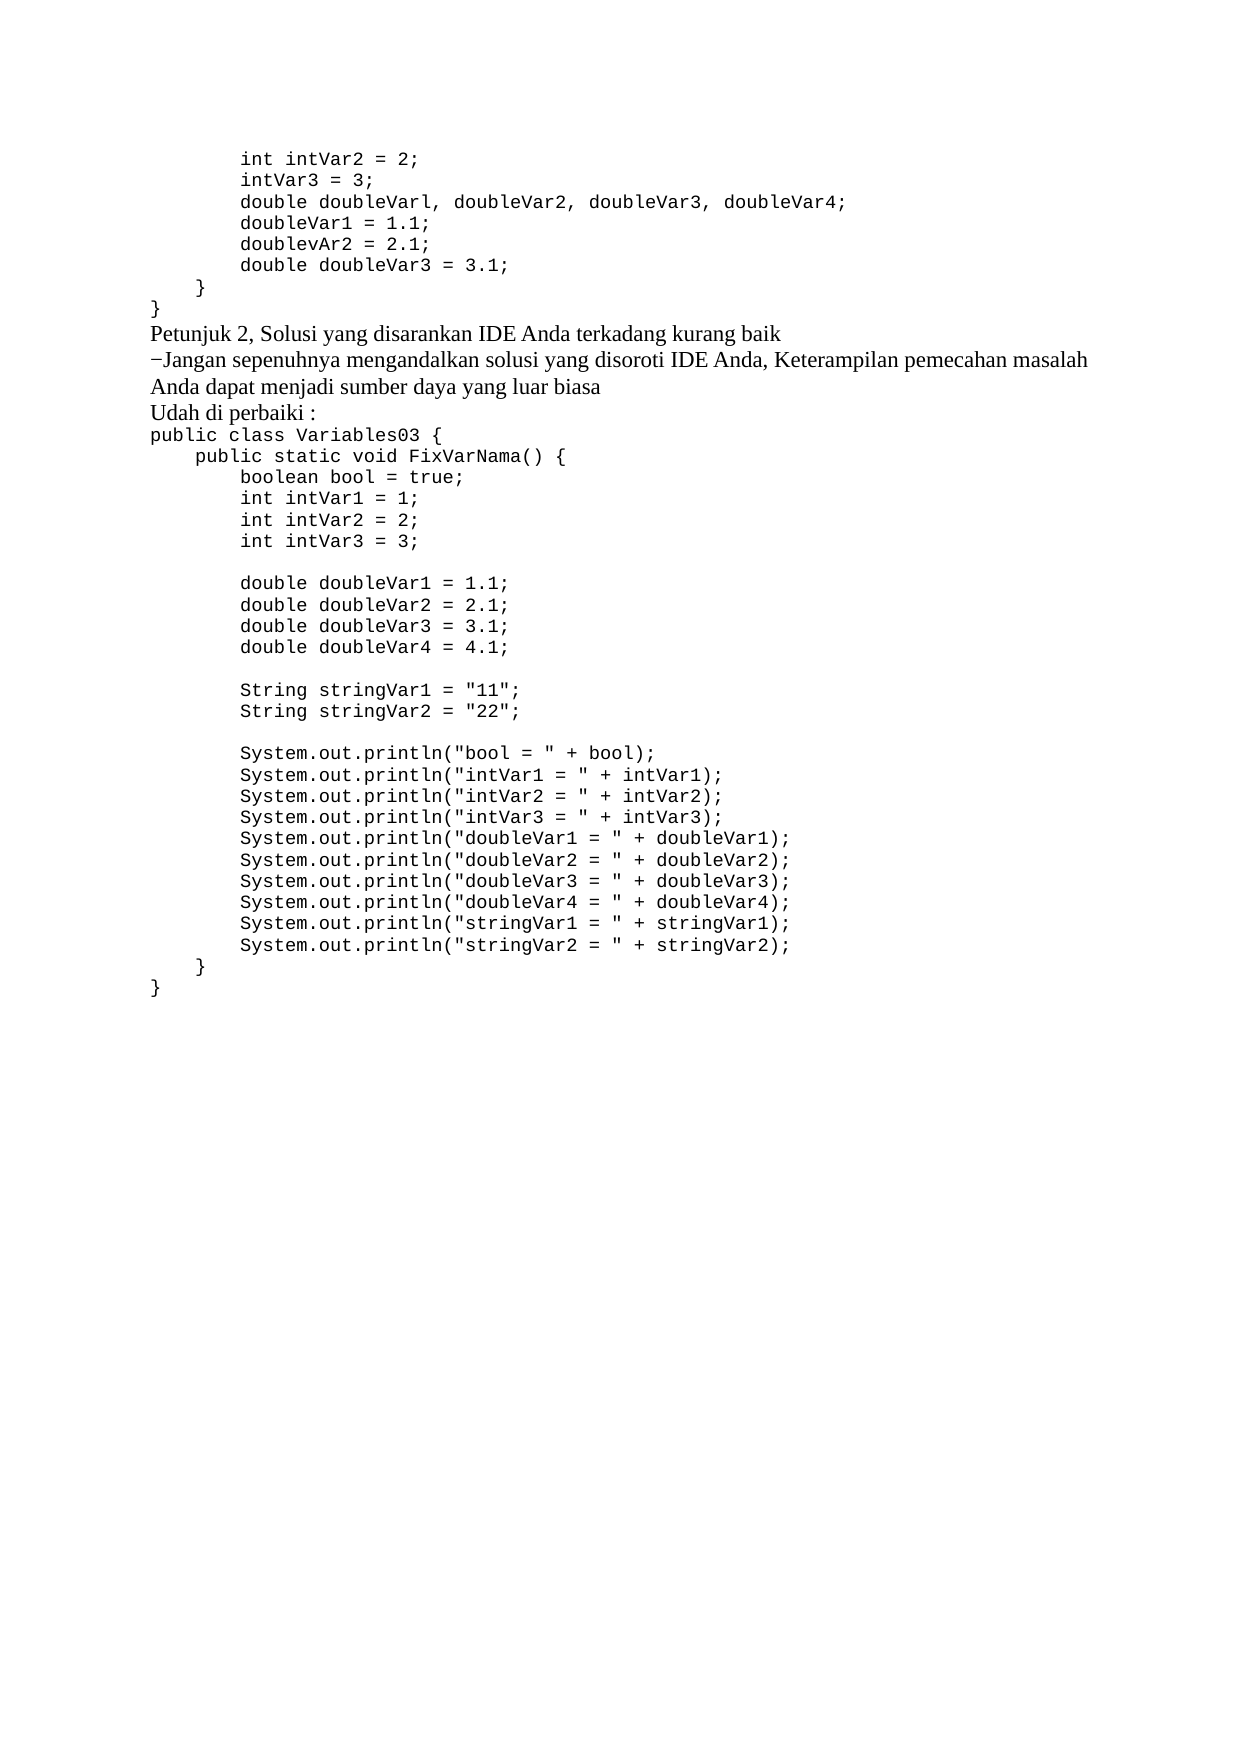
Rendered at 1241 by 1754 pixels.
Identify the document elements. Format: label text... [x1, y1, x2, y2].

list } [150, 978, 1090, 999]
list double doubleVar3 = 3.1; [150, 617, 1090, 638]
list } [150, 277, 1090, 299]
list int intVar1 = 1; [150, 489, 1090, 510]
list System.out.println("doubleVar1 = " + doubleVar1); [150, 829, 1090, 850]
list double doubleVar3 = 3.1; [150, 256, 1090, 277]
list int intVar2 = 2; [150, 510, 1090, 532]
list String stringVar1 = "11"; [150, 680, 1090, 702]
list public class Variables03 { [150, 425, 1090, 447]
list double doubleVar1 = 1.1; [150, 574, 1090, 595]
list doubleVar1 = 1.1; [150, 214, 1090, 235]
list double doubleVar2 = 2.1; [150, 595, 1090, 617]
list intVar3 = 3; [150, 171, 1090, 192]
list System.out.println("intVar2 = " + intVar2); [150, 787, 1090, 808]
list Udah di perbaiki : [150, 399, 1090, 425]
list boolean bool = true; [150, 468, 1090, 489]
list doublevAr2 = 2.1; [150, 235, 1090, 256]
list } [150, 299, 1090, 320]
list System.out.println("doubleVar3 = " + doubleVar3); [150, 872, 1090, 893]
list System.out.println("bool = " + bool); [150, 744, 1090, 765]
list double doubleVarl, doubleVar2, doubleVar3, doubleVar4; [150, 192, 1090, 214]
list System.out.println("stringVar2 = " + stringVar2); [150, 935, 1090, 957]
list } [150, 957, 1090, 978]
list int intVar2 = 2; [150, 150, 1090, 171]
list System.out.println("intVar1 = " + intVar1); [150, 765, 1090, 787]
list double doubleVar4 = 4.1; [150, 638, 1090, 659]
list System.out.println("intVar3 = " + intVar3); [150, 808, 1090, 829]
list String stringVar2 = "22"; [150, 702, 1090, 723]
list System.out.println("stringVar1 = " + stringVar1); [150, 914, 1090, 935]
list int intVar3 = 3; [150, 532, 1090, 553]
list System.out.println("doubleVar2 = " + doubleVar2); [150, 850, 1090, 872]
list Petunjuk 2, Solusi yang disarankan IDE Anda terkadang kurang baik [150, 320, 1090, 346]
list public static void FixVarNama() { [150, 447, 1090, 468]
list System.out.println("doubleVar4 = " + doubleVar4); [150, 893, 1090, 914]
list −Jangan sepenuhnya mengandalkan solusi yang disoroti IDE Anda, Keterampilan pemecahan masalah Anda dapat menjadi sumber daya yang luar biasa [150, 346, 1090, 399]
